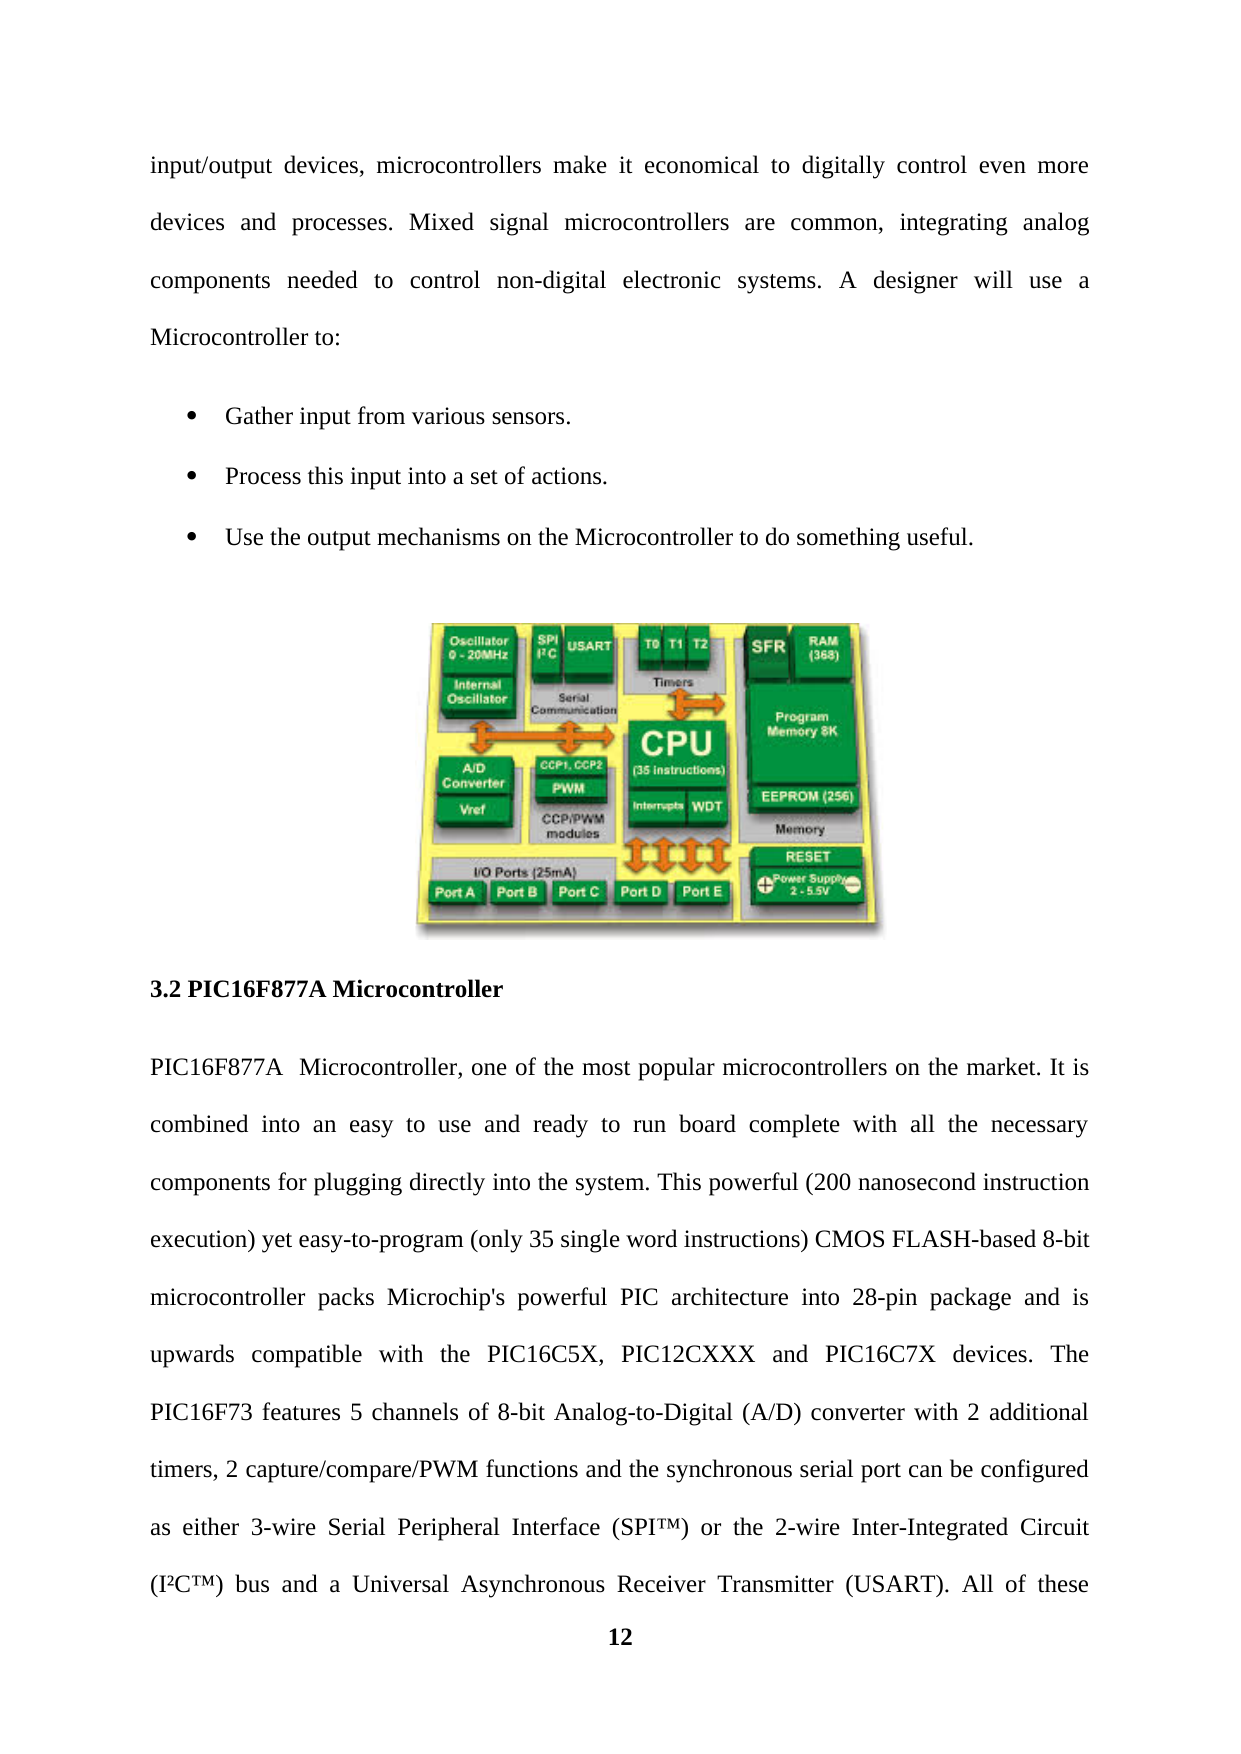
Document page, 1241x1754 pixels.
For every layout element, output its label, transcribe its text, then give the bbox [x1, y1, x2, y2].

picture [415, 623, 887, 940]
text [150, 150, 1090, 351]
list Gather input from various sensors. [187, 401, 1090, 429]
list Use the output mechanisms on the Microcontroller to do something useful. [187, 522, 1090, 550]
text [150, 1052, 1090, 1598]
list Process this input into a set of actions. [187, 461, 1090, 490]
text 3.2 PIC16F877A Microcontroller [150, 974, 1090, 1002]
